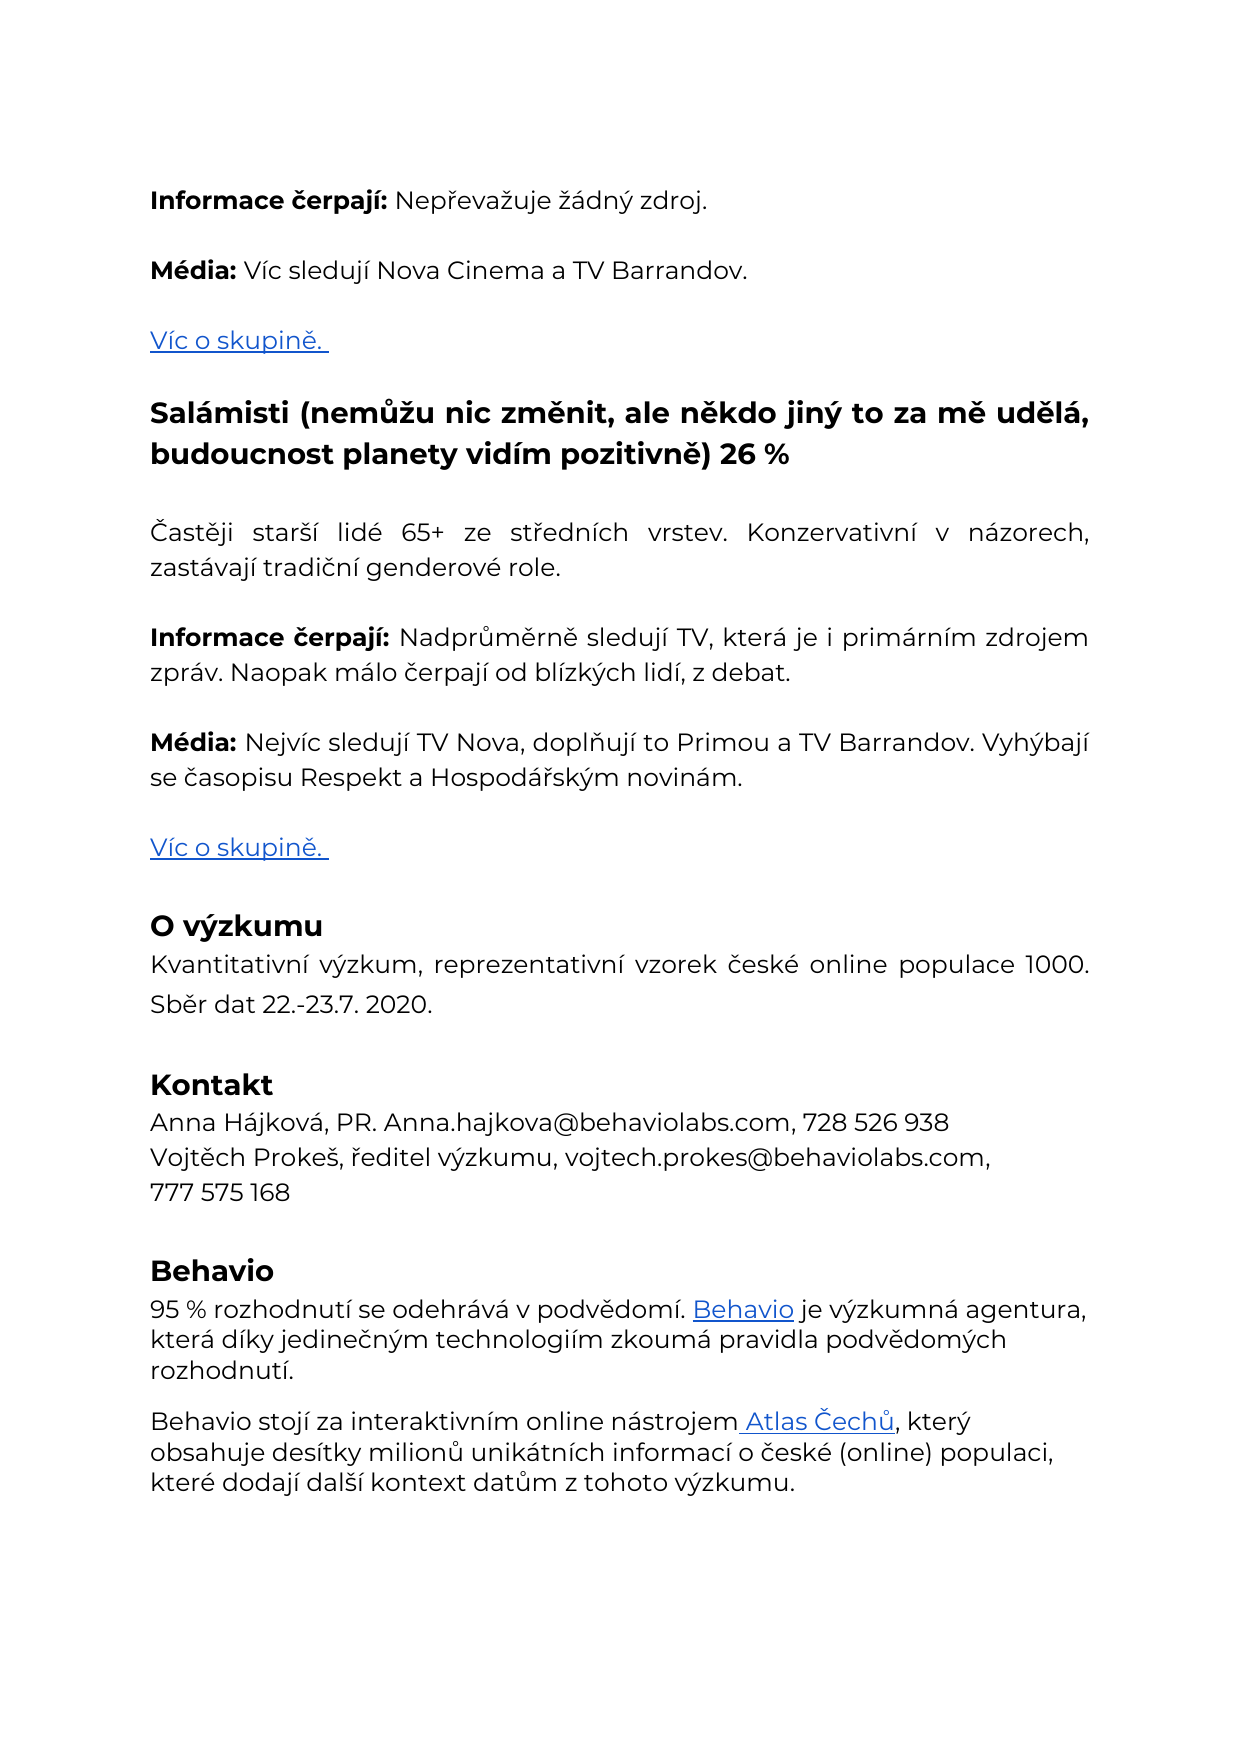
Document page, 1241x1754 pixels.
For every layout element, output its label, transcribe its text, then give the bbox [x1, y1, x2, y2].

text O výzkumu [150, 908, 1090, 944]
text Behavio stojí za interaktivním online nástrojem Atlas Čechů, který obsahuje desítky milionů unikátních informací o české (online) populaci, které dodají další kontext datům z tohoto výzkumu. [150, 1407, 1090, 1498]
text Kontakt [150, 1067, 1090, 1102]
text Média: Víc sledují Nova Cinema a TV Barrandov. [150, 255, 1090, 286]
text Informace čerpají: Nepřevažuje žádný zdroj. [150, 185, 1090, 216]
text 95 % rozhodnutí se odehrává v podvědomí. Behavio je výzkumná agentura, která díky jedinečným technologiím zkoumá pravidla podvědomých rozhodnutí. [150, 1294, 1090, 1386]
text Informace čerpají: Nadprůměrně sledují TV, která je i primárním zdrojem zpráv. Naopak málo čerpají od blízkých lidí, z debat. [150, 622, 1090, 688]
text Vojtěch Prokeš, ředitel výzkumu, vojtech.prokes@behaviolabs.com, [150, 1142, 1090, 1173]
text 777 575 168 [150, 1177, 1090, 1208]
text Anna Hájková, PR. Anna.hajkova@behaviolabs.com, 728 526 938 [150, 1107, 1090, 1138]
text Víc o skupině. [150, 832, 1090, 863]
text Častěji starší lidé 65+ ze středních vrstev. Konzervativní v názorech, zastávají tradiční genderové role. [150, 517, 1090, 583]
text Salámisti (nemůžu nic změnit, ale někdo jiný to za mě udělá, budoucnost planety vidím pozitivně) 26 % [150, 395, 1090, 471]
text Behavio [150, 1253, 1090, 1289]
text Víc o skupině. [150, 325, 1090, 356]
text Kvantitativní výzkum, reprezentativní vzorek české online populace 1000. Sběr dat 22.-23.7. 2020. [150, 949, 1090, 1021]
text Média: Nejvíc sledují TV Nova, doplňují to Primou a TV Barrandov. Vyhýbají se časopisu Respekt a Hospodářským novinám. [150, 727, 1090, 793]
